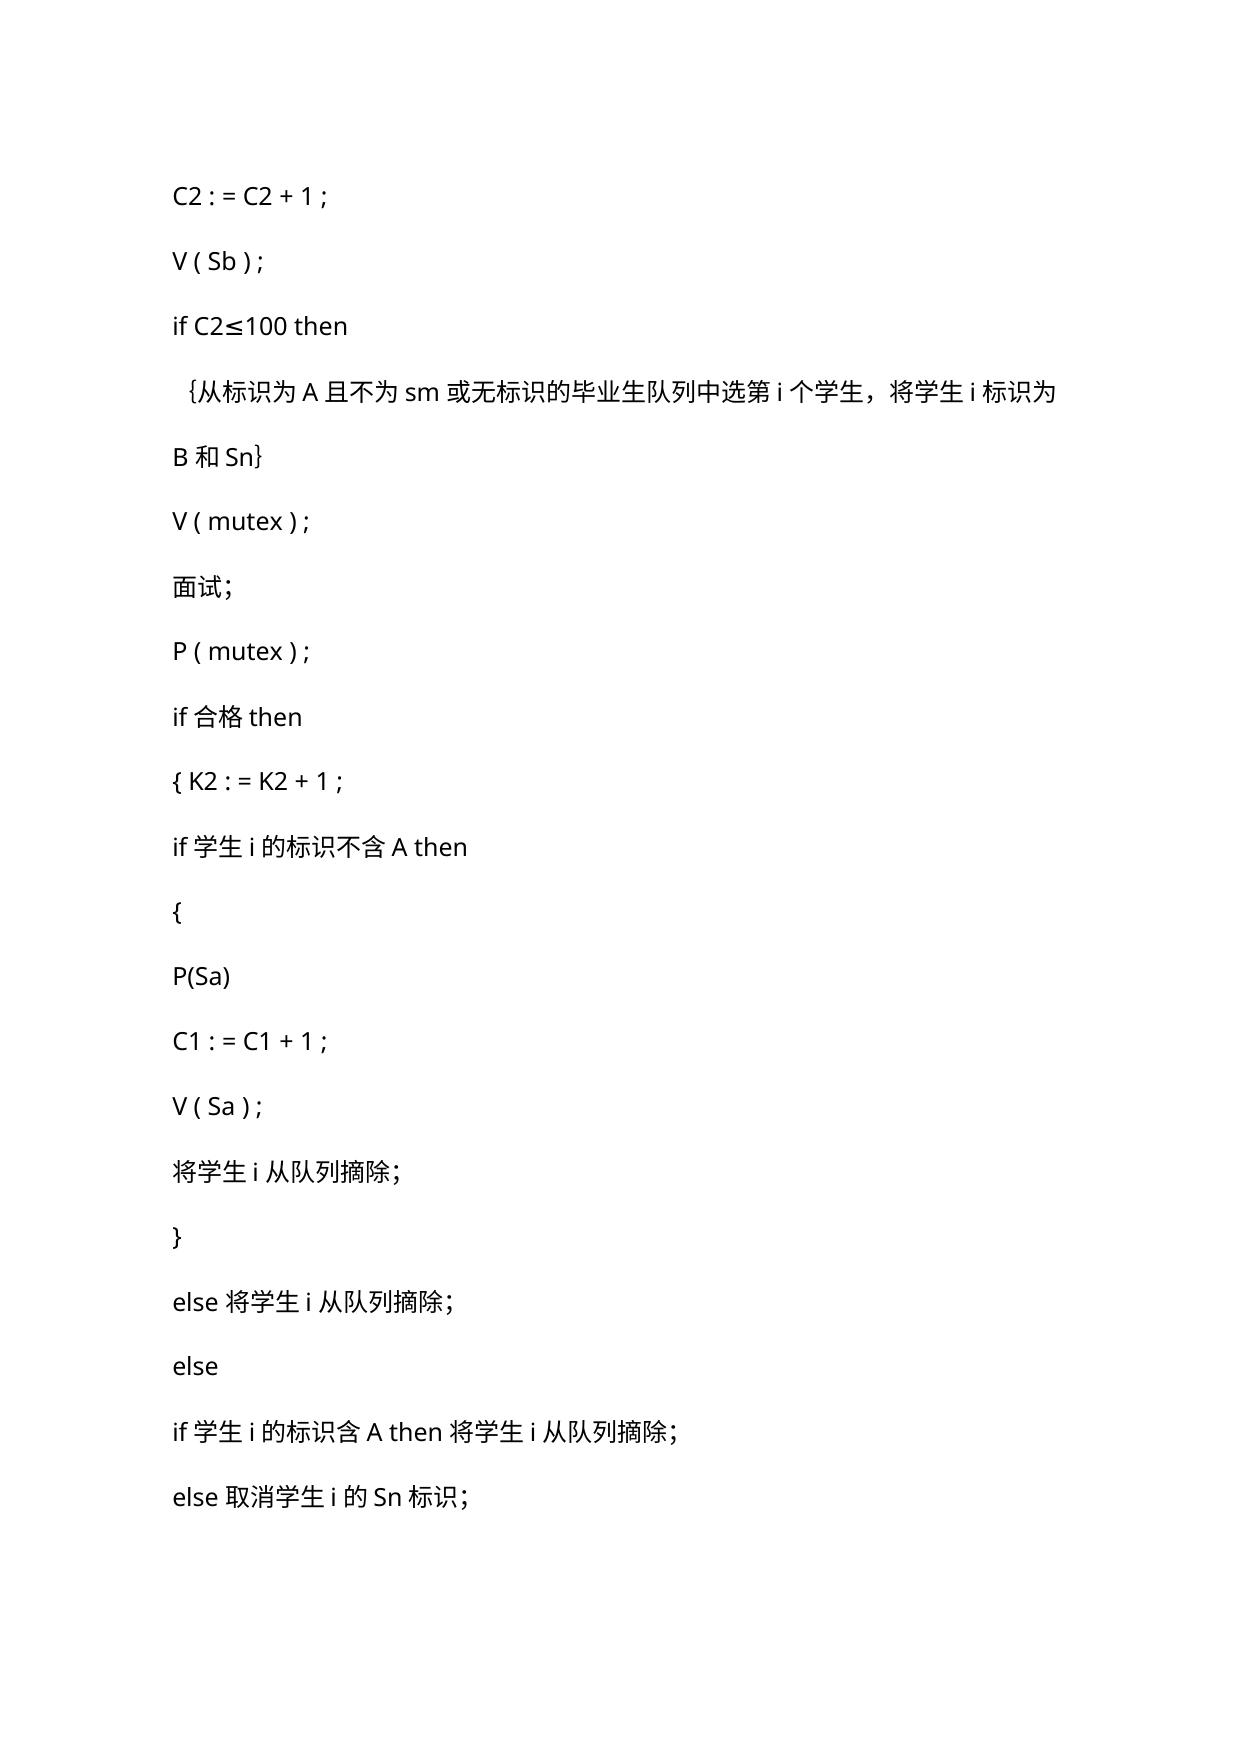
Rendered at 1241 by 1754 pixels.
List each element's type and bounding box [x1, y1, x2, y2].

table_cell [170, 162, 1070, 1530]
